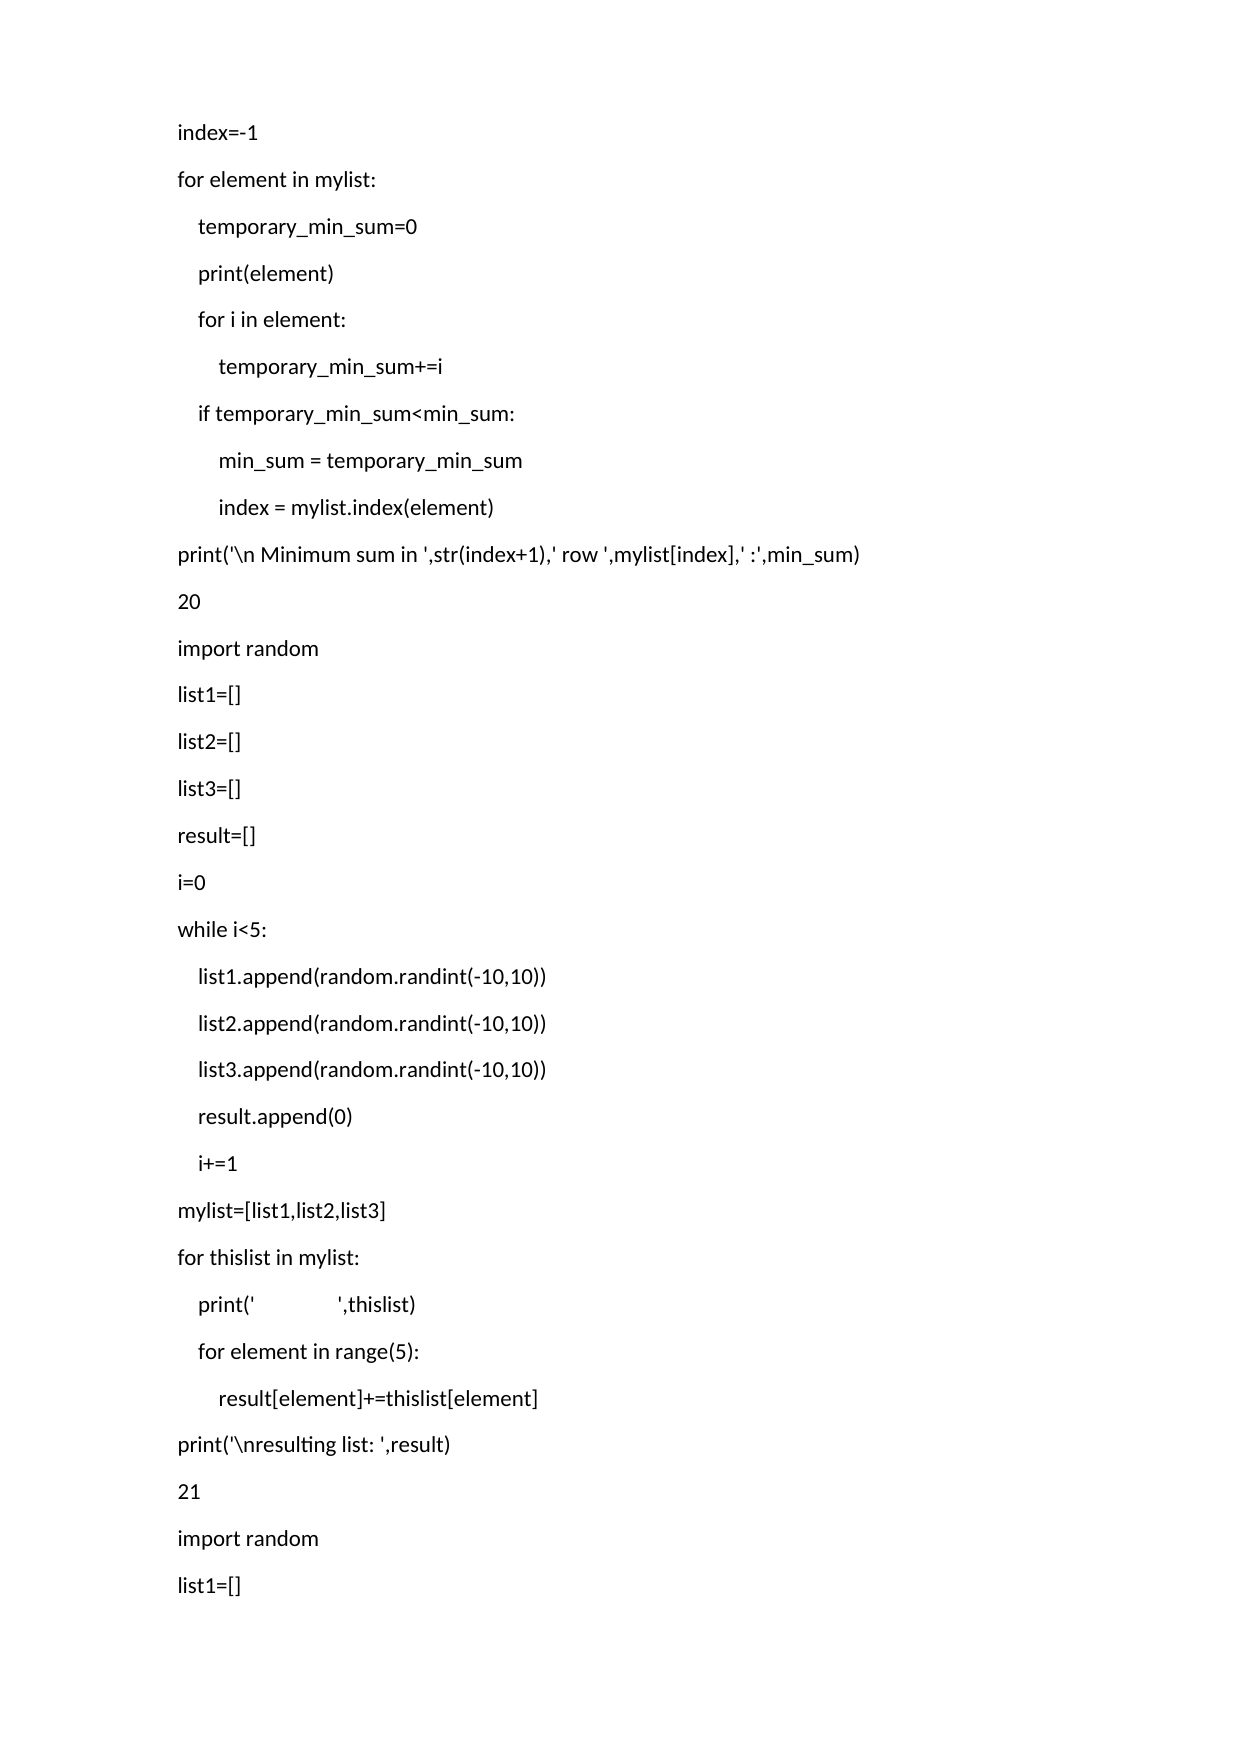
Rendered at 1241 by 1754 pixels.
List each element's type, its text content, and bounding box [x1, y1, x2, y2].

text print('\nresulting list: ',result) [177, 1431, 1152, 1459]
text min_sum = temporary_min_sum [177, 446, 1152, 474]
text print(' ',thislist) [177, 1290, 1152, 1318]
text 20 [177, 587, 1152, 615]
text index = mylist.index(element) [177, 493, 1152, 521]
text for thislist in mylist: [177, 1243, 1152, 1271]
text temporary_min_sum+=i [177, 352, 1152, 381]
text for i in element: [177, 306, 1152, 334]
text 21 [177, 1477, 1152, 1506]
text import random [177, 634, 1152, 662]
text list1=[] [177, 1571, 1152, 1599]
text list2=[] [177, 727, 1152, 756]
text mylist=[list1,list2,list3] [177, 1196, 1152, 1224]
text temporary_min_sum=0 [177, 212, 1152, 240]
text for element in range(5): [177, 1337, 1152, 1365]
text print('\n Minimum sum in ',str(index+1),' row ',mylist[index],' :',min_sum) [177, 540, 1152, 568]
text if temporary_min_sum<min_sum: [177, 399, 1152, 427]
text result[element]+=thislist[element] [177, 1384, 1152, 1412]
text list1=[] [177, 681, 1152, 709]
text i+=1 [177, 1149, 1152, 1177]
text print(element) [177, 259, 1152, 287]
text index=-1 [177, 118, 1152, 146]
text result=[] [177, 821, 1152, 849]
text for element in mylist: [177, 165, 1152, 193]
text result.append(0) [177, 1102, 1152, 1131]
text list2.append(random.randint(-10,10)) [177, 1009, 1152, 1037]
text list1.append(random.randint(-10,10)) [177, 962, 1152, 990]
text list3=[] [177, 774, 1152, 802]
text while i<5: [177, 915, 1152, 943]
text i=0 [177, 868, 1152, 896]
text list3.append(random.randint(-10,10)) [177, 1056, 1152, 1084]
text import random [177, 1524, 1152, 1552]
